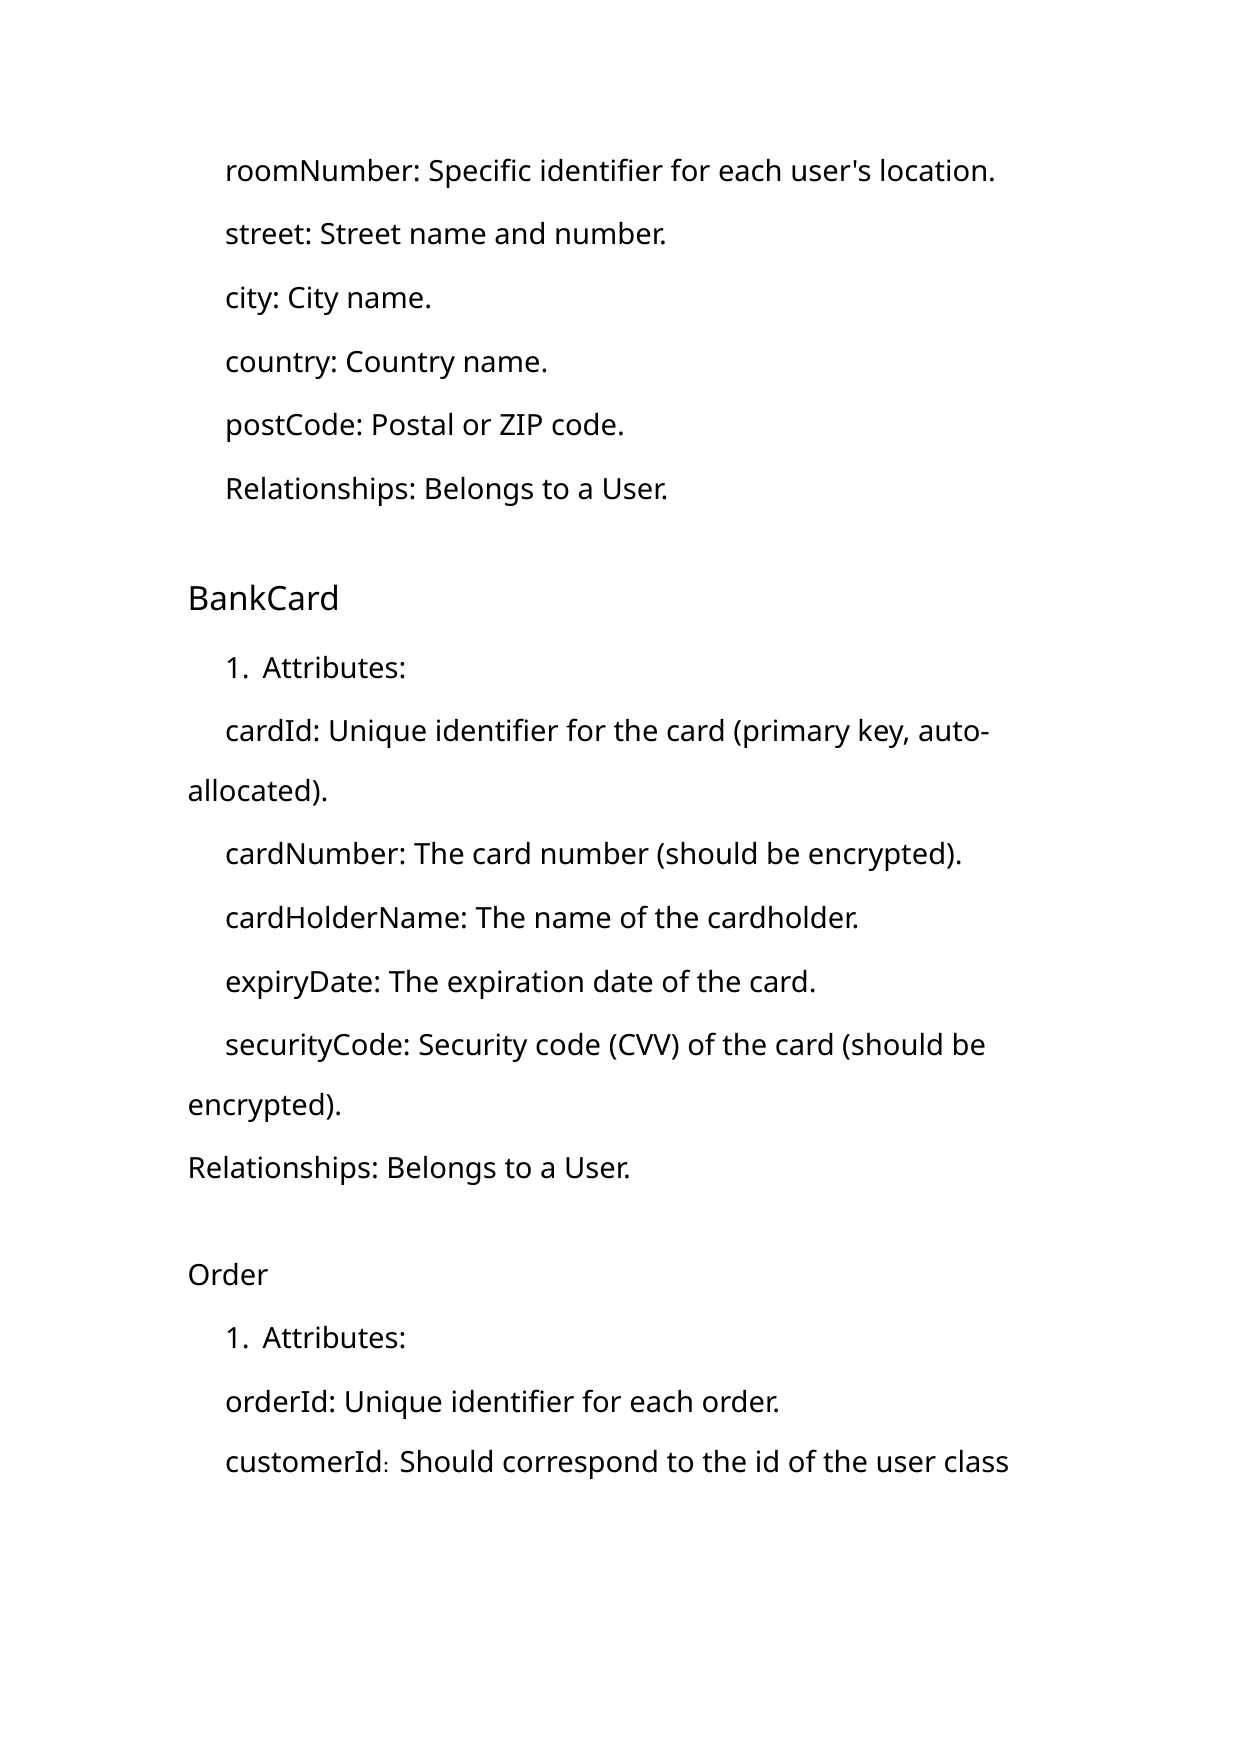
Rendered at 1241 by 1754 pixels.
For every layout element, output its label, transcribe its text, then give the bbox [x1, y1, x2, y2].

subtitle city: City name. [187, 277, 1053, 317]
subtitle Relationships: Belongs to a User. [187, 1148, 1053, 1187]
subtitle postCode: Postal or ZIP code. [187, 404, 1053, 444]
subtitle Attributes: [225, 1318, 1053, 1357]
subtitle expiryDate: The expiration date of the card. [187, 961, 1053, 1001]
subtitle cardHolderName: The name of the cardholder. [187, 897, 1053, 937]
subtitle cardNumber: The card number (should be encrypted). [187, 834, 1053, 873]
subtitle Order [187, 1254, 1053, 1294]
subtitle Relationships: Belongs to a User. [187, 468, 1053, 508]
subtitle securityCode: Security code (CVV) of the card (should be encrypted). [187, 1024, 1053, 1124]
subtitle cardId: Unique identifier for the card (primary key, auto-allocated). [187, 711, 1053, 810]
subtitle street: Street name and number. [187, 214, 1053, 253]
subtitle country: Country name. [187, 341, 1053, 381]
text customerId: Should correspond to the id of the user class [187, 1441, 1053, 1481]
subtitle roomNumber: Specific identifier for each user's location. [187, 150, 1053, 190]
subtitle BankCard [187, 574, 1053, 620]
subtitle orderId: Unique identifier for each order. [187, 1381, 1053, 1421]
subtitle Attributes: [225, 647, 1053, 687]
